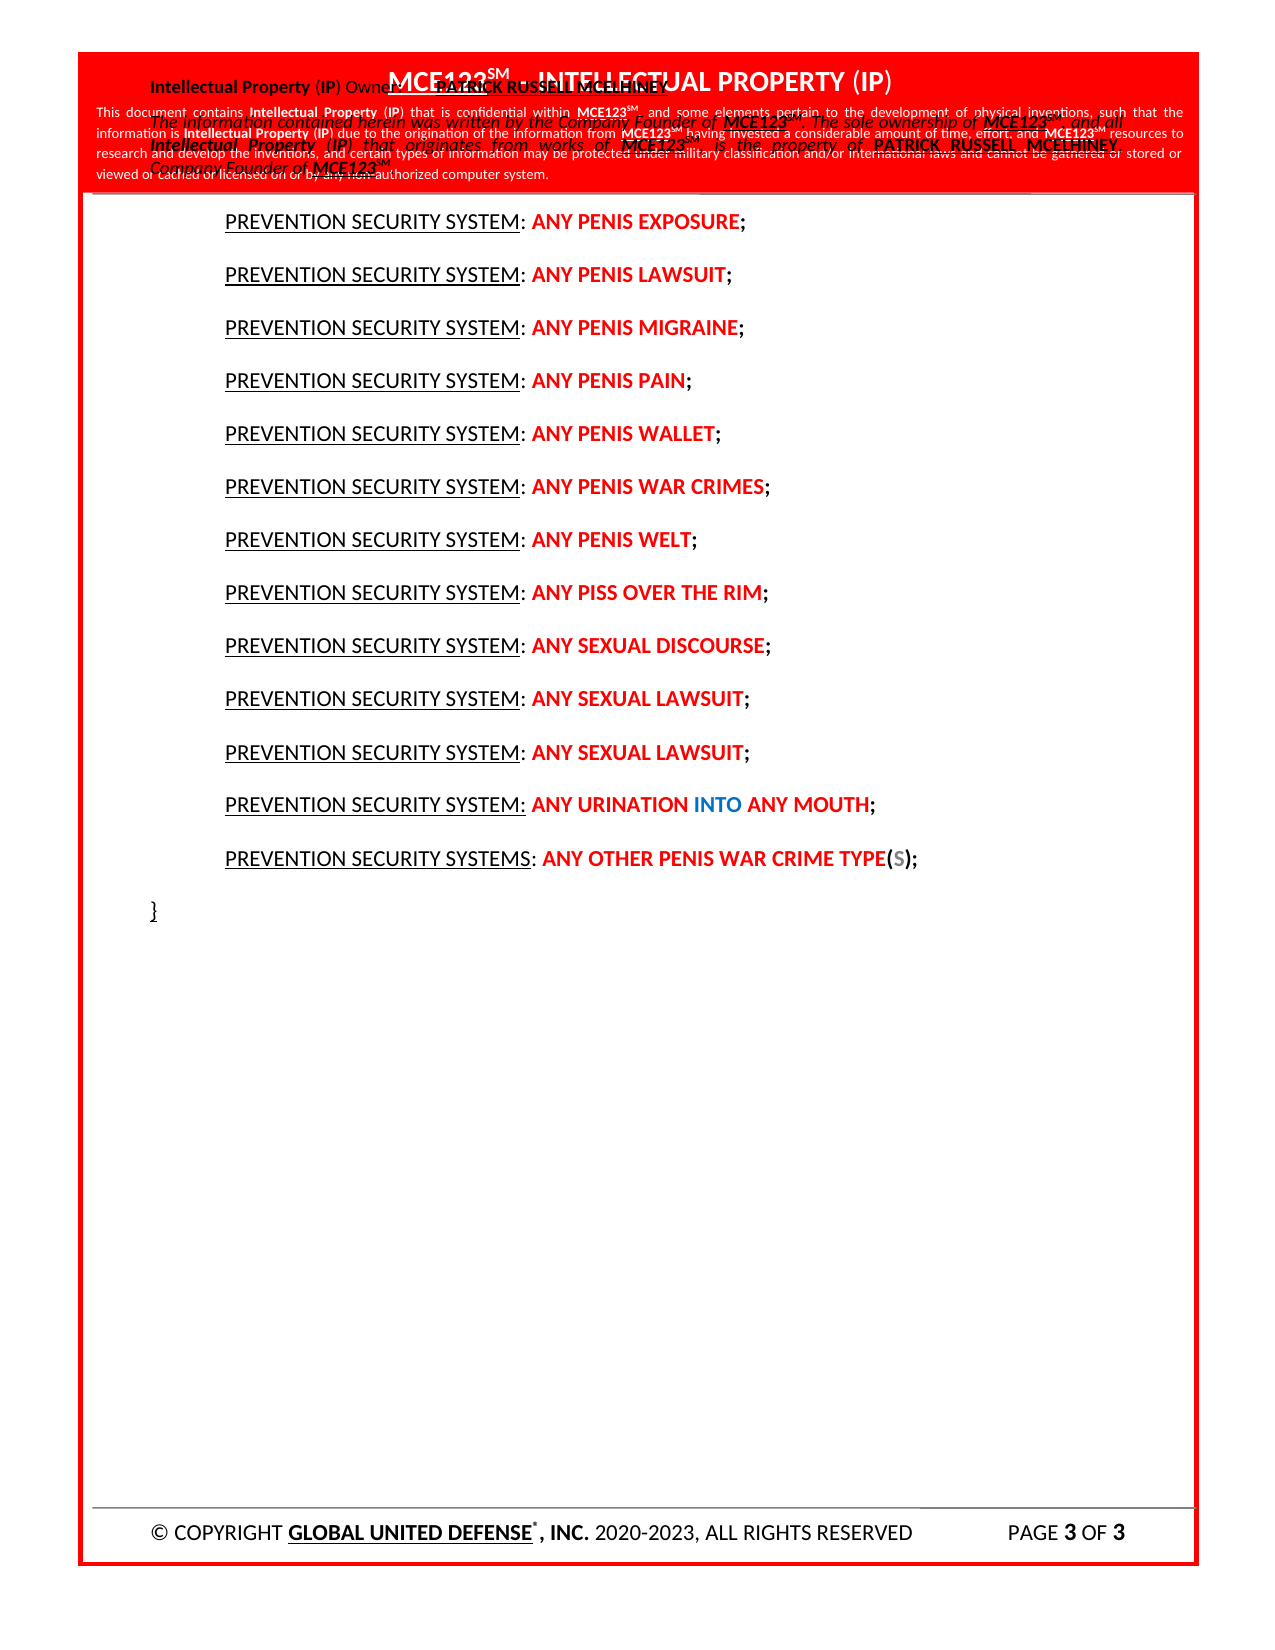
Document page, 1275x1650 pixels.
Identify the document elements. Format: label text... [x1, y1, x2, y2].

text PREVENTION SECURITY SYSTEM: ANY PENIS LAWSUIT; [225, 260, 1125, 288]
text PREVENTION SECURITY SYSTEM: ANY SEXUAL LAWSUIT; [225, 738, 1125, 766]
text PREVENTION SECURITY SYSTEMS: ANY OTHER PENIS WAR CRIME TYPE(S); [187, 844, 1125, 872]
text PREVENTION SECURITY SYSTEM: ANY PENIS PAIN; [225, 366, 1125, 394]
text PREVENTION SECURITY SYSTEM: ANY PISS OVER THE RIM; [225, 578, 1125, 607]
text PREVENTION SECURITY SYSTEM: ANY SEXUAL DISCOURSE; [225, 632, 1125, 659]
text PREVENTION SECURITY SYSTEM: ANY PENIS EXPOSURE; [225, 207, 1125, 235]
text } [150, 897, 1125, 925]
text PREVENTION SECURITY SYSTEM: ANY PENIS WALLET; [225, 419, 1125, 447]
text PREVENTION SECURITY SYSTEM: ANY URINATION INTO ANY MOUTH; [225, 791, 1125, 819]
text PREVENTION SECURITY SYSTEM: ANY PENIS WELT; [225, 526, 1125, 553]
text PREVENTION SECURITY SYSTEM: ANY PENIS WAR CRIMES; [225, 472, 1125, 501]
text PREVENTION SECURITY SYSTEM: ANY PENIS MIGRAINE; [225, 313, 1125, 341]
text PREVENTION SECURITY SYSTEM: ANY SEXUAL LAWSUIT; [225, 684, 1125, 713]
